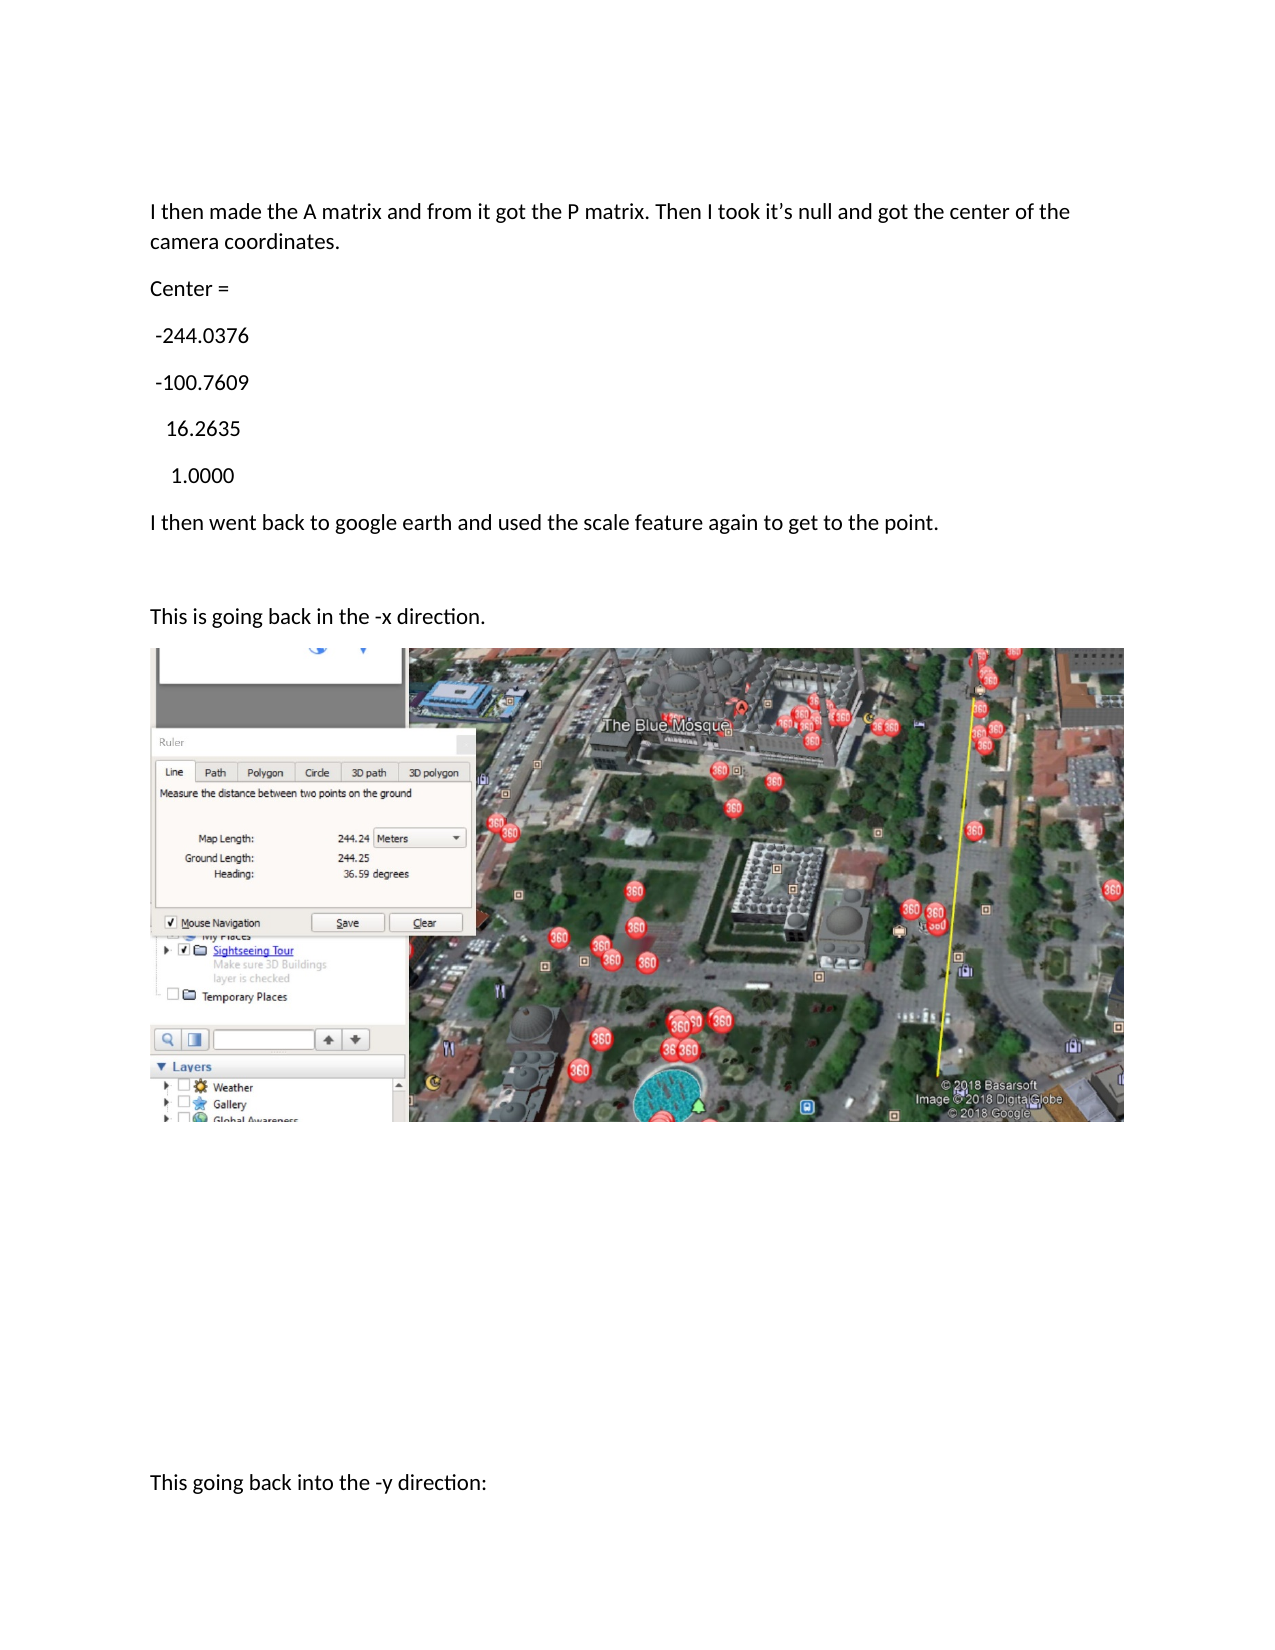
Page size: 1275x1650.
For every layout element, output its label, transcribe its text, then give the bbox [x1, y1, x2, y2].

text Center = [150, 274, 1125, 302]
text -100.7609 [150, 368, 1125, 396]
text 1.0000 [150, 461, 1125, 489]
text 16.2635 [150, 414, 1125, 443]
text I then went back to google earth and used the scale feature again to get to the point. [150, 508, 1125, 536]
text I then made the A matrix and from it got the P matrix. Then I took it’s null and got the center of the camera coordinates. [150, 197, 1125, 255]
text This is going back in the -x direction. [150, 602, 1125, 630]
picture [150, 648, 1124, 1122]
text This going back into the -y direction: [150, 1468, 1125, 1496]
text -244.0376 [150, 321, 1125, 349]
